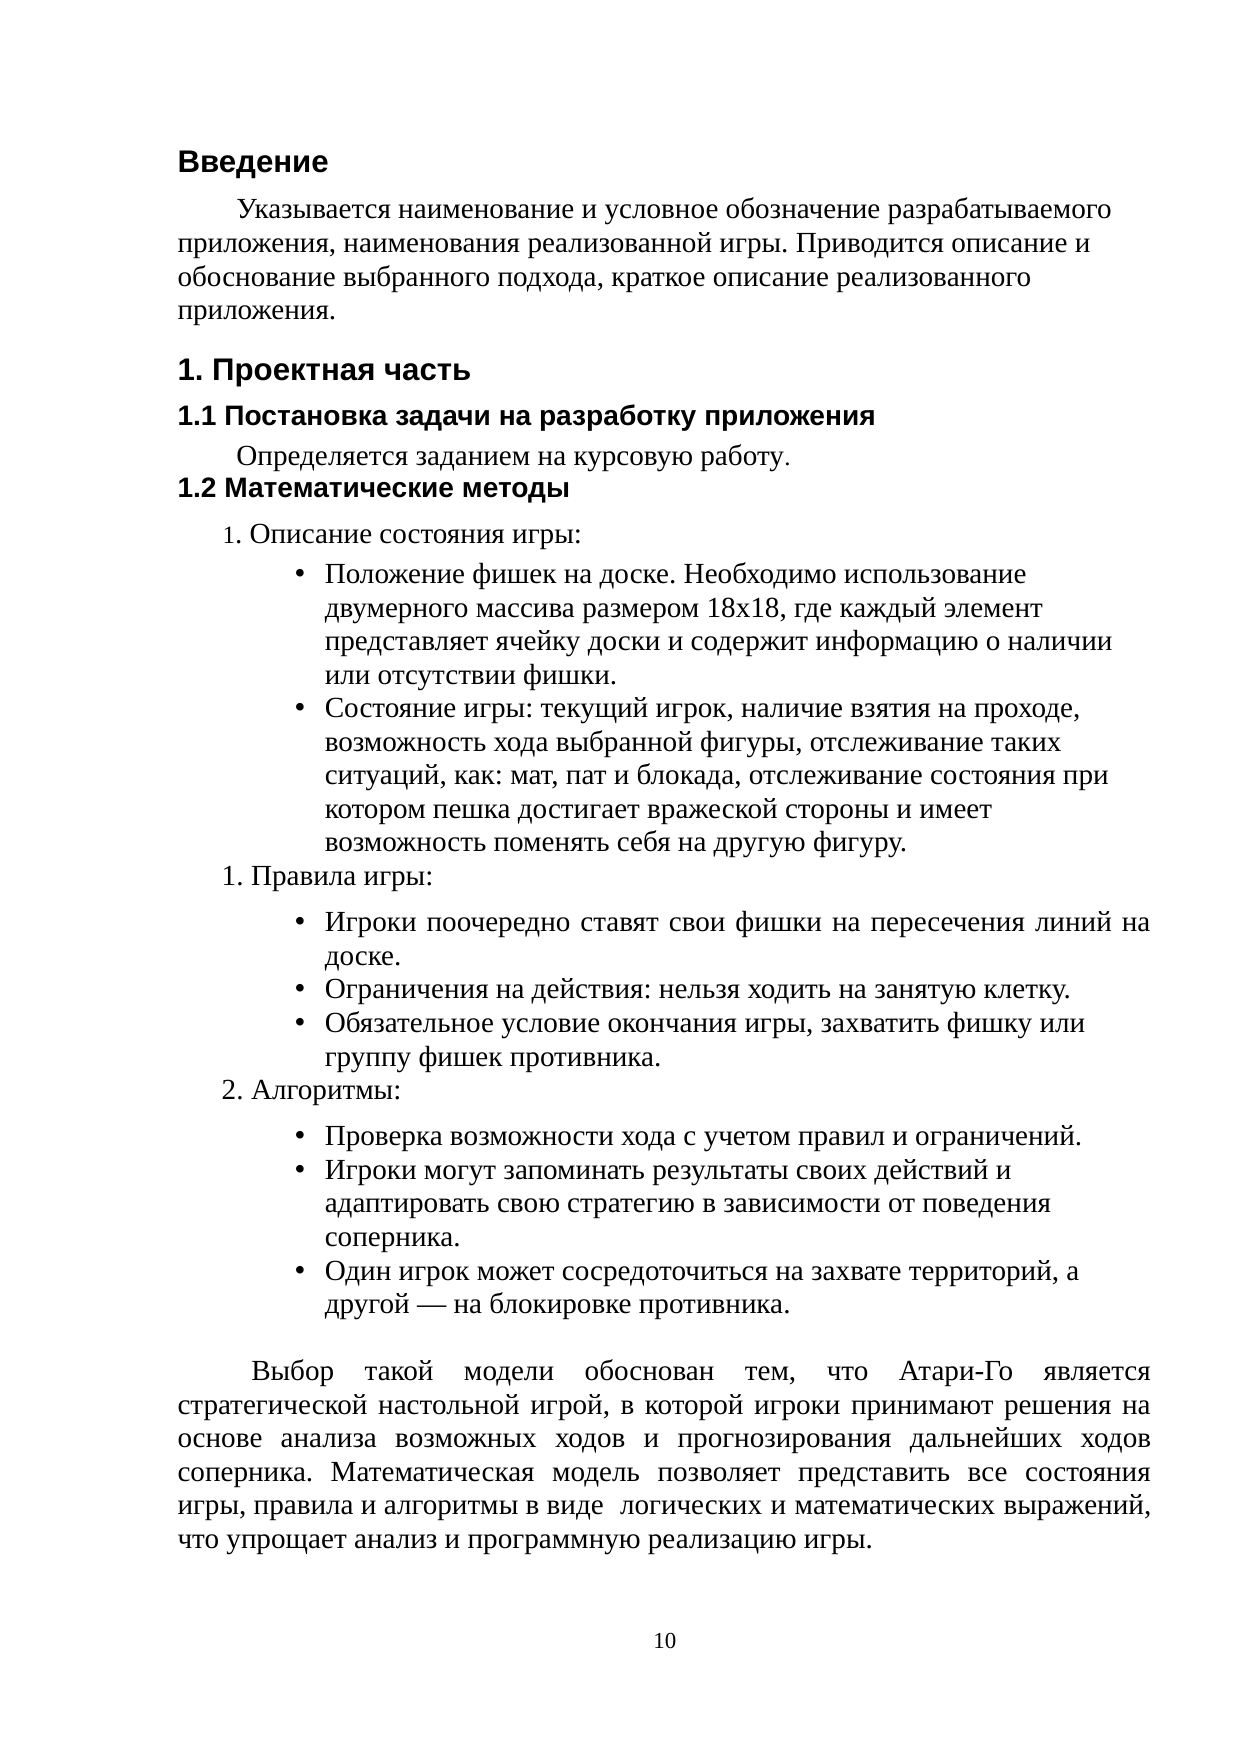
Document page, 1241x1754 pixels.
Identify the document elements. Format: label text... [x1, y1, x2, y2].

list Ограничения на действия: нельзя ходить на занятую клетку. [295, 971, 1152, 1005]
text 1. Описание состояния игры: [177, 516, 1152, 550]
list Положение фишек на доске. Необходимо использование двумерного массива размером 18x18, где каждый элемент представляет ячейку доски и содержит информацию о наличии или отсутствии фишки. [295, 556, 1152, 690]
text Определяется заданием на курсовую работу. [177, 438, 1152, 471]
text 1.2 Математические методы [177, 471, 1152, 504]
text Указывается наименование и условное обозначение разрабатываемого приложения, наименования реализованной игры. Приводится описание и обоснование выбранного подхода, краткое описание реализованного приложения. [177, 192, 1152, 326]
list Алгоритмы: [221, 1072, 1152, 1106]
text Введение [177, 143, 1152, 179]
list Обязательное условие окончания игры, захватить фишку или группу фишек противника. [295, 1005, 1152, 1072]
list Игроки поочередно ставят свои фишки на пересечения линий на доске. [295, 904, 1152, 971]
text 1.1 Постановка задачи на разработку приложения [177, 399, 1152, 432]
list Состояние игры: текущий игрок, наличие взятия на проходе, возможность хода выбранной фигуры, отслеживание таких ситуаций, как: мат, пат и блокада, отслеживание состояния при котором пешка достигает вражеской стороны и имеет возможность поменять себя на другую фигуру. [295, 690, 1152, 858]
list Игроки могут запоминать результаты своих действий и адаптировать свою стратегию в зависимости от поведения соперника. [295, 1152, 1152, 1253]
list Правила игры: [221, 858, 1152, 892]
list Один игрок может сосредоточиться на захвате территорий, а другой — на блокировке противника. [295, 1253, 1152, 1320]
text 1. Проектная часть [177, 351, 1152, 387]
list Проверка возможности хода с учетом правил и ограничений. [295, 1118, 1152, 1152]
text Выбор такой модели обоснован тем, что Атари-Го является стратегической настольной игрой, в которой игроки принимают решения на основе анализа возможных ходов и прогнозирования дальнейших ходов соперника. Математическая модель позволяет представить все состояния игры, правила и алгоритмы в виде логических и математических выражений, что упрощает анализ и программную реализацию игры. [177, 1353, 1152, 1554]
